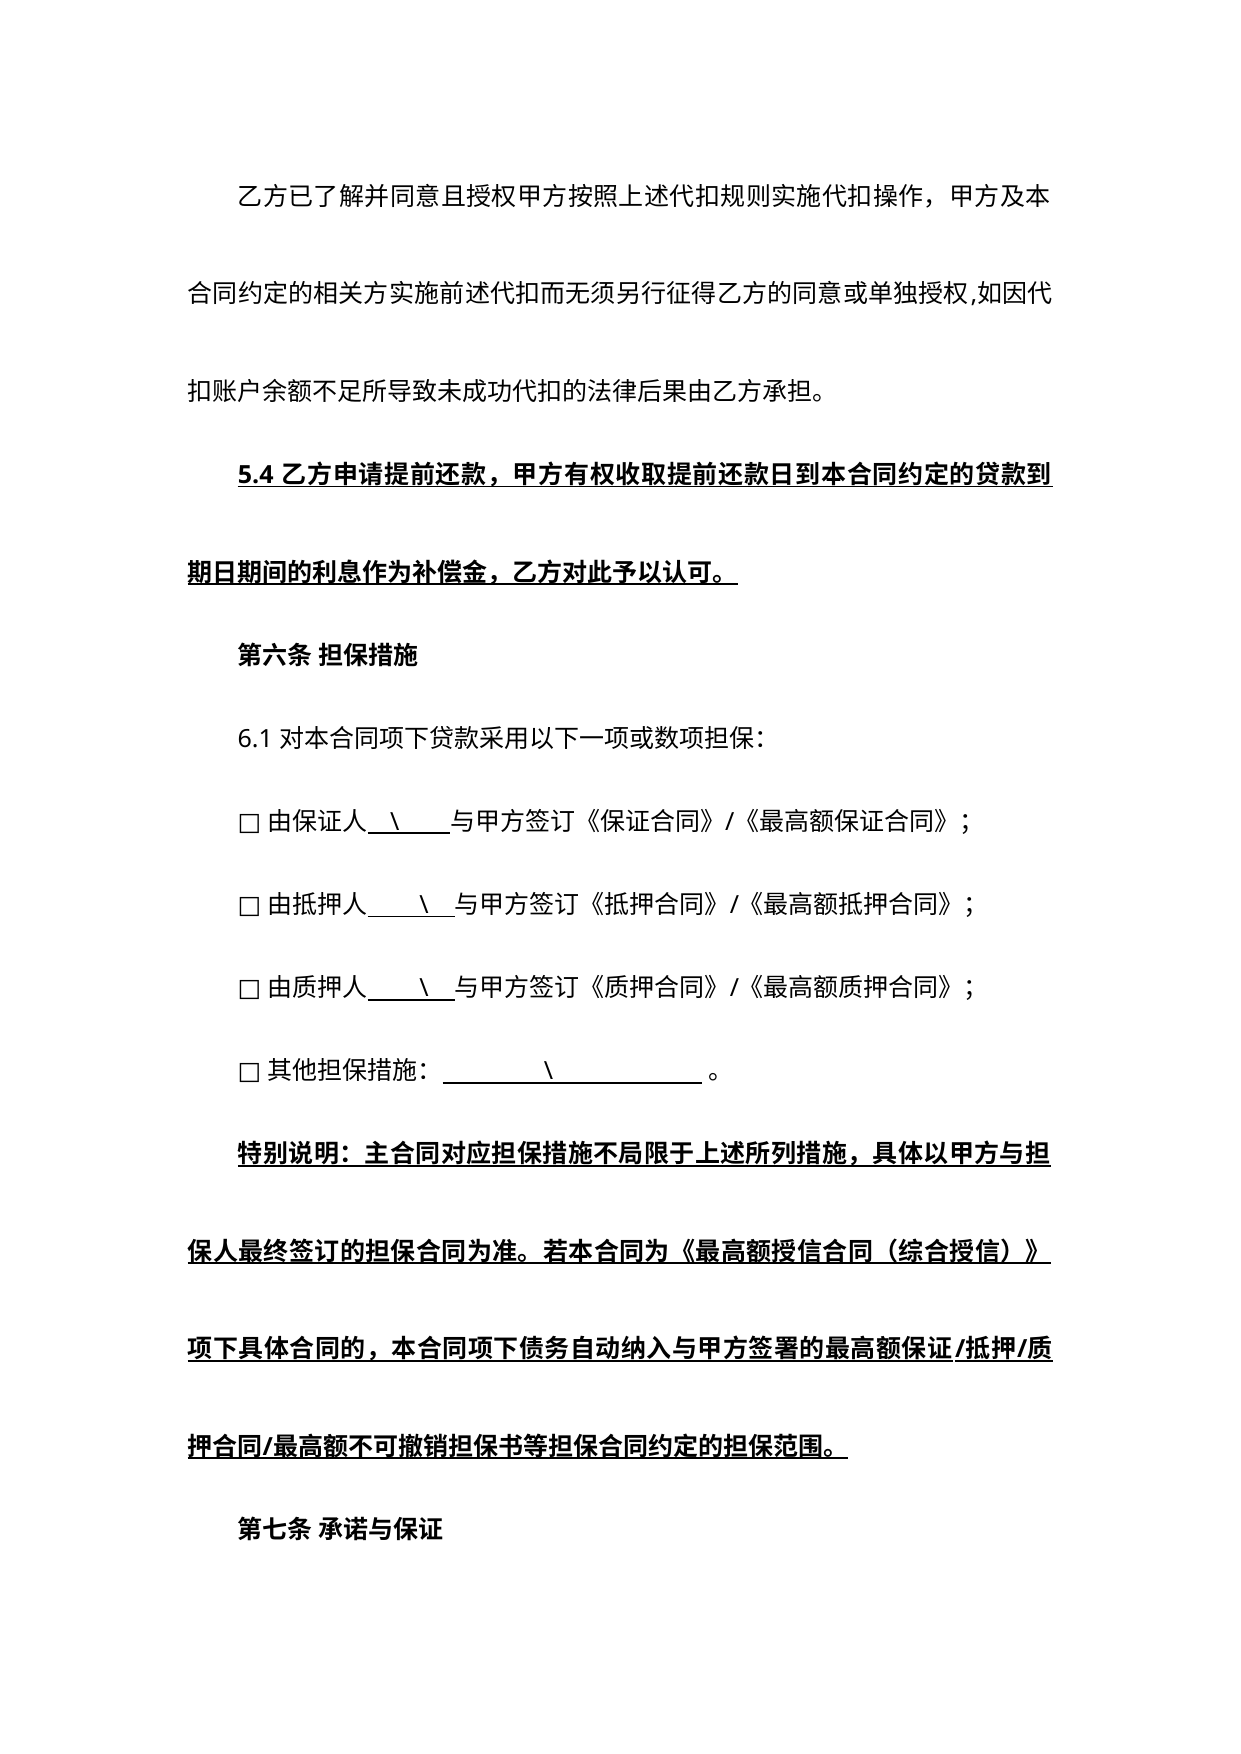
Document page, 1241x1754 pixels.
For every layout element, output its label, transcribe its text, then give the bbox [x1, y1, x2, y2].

text 乙方已了解并同意且授权甲方按照上述代扣规则实施代扣操作，甲方及本合同约定的相关方实施前述代扣而无须另行征得乙方的同意或单独授权,如因代扣账户余额不足所导致未成功代扣的法律后果由乙方承担。 [187, 162, 1053, 422]
text □ 其他担保措施： \ 。 [187, 1036, 1053, 1101]
text □ 由抵押人 \ 与甲方签订《抵押合同》/《最高额抵押合同》； [187, 870, 1053, 935]
text 5.4 乙方申请提前还款，甲方有权收取提前还款日到本合同约定的贷款到期日期间的利息作为补偿金，乙方对此予以认可。 [187, 440, 1053, 603]
text □ 由保证人 \ 与甲方签订《保证合同》/《最高额保证合同》； [187, 787, 1053, 852]
text 6.1 对本合同项下贷款采用以下一项或数项担保： [187, 704, 1053, 769]
text 第七条 承诺与保证 [187, 1495, 1053, 1560]
text 特别说明：主合同对应担保措施不局限于上述所列措施，具体以甲方与担保人最终签订的担保合同为准。若本合同为《最高额授信合同（综合授信）》项下具体合同的，本合同项下债务自动纳入与甲方签署的最高额保证/抵押/质押合同/最高额不可撤销担保书等担保合同约定的担保范围。 [187, 1119, 1053, 1477]
text 第六条 担保措施 [187, 621, 1053, 686]
text □ 由质押人 \ 与甲方签订《质押合同》/《最高额质押合同》； [187, 953, 1053, 1018]
